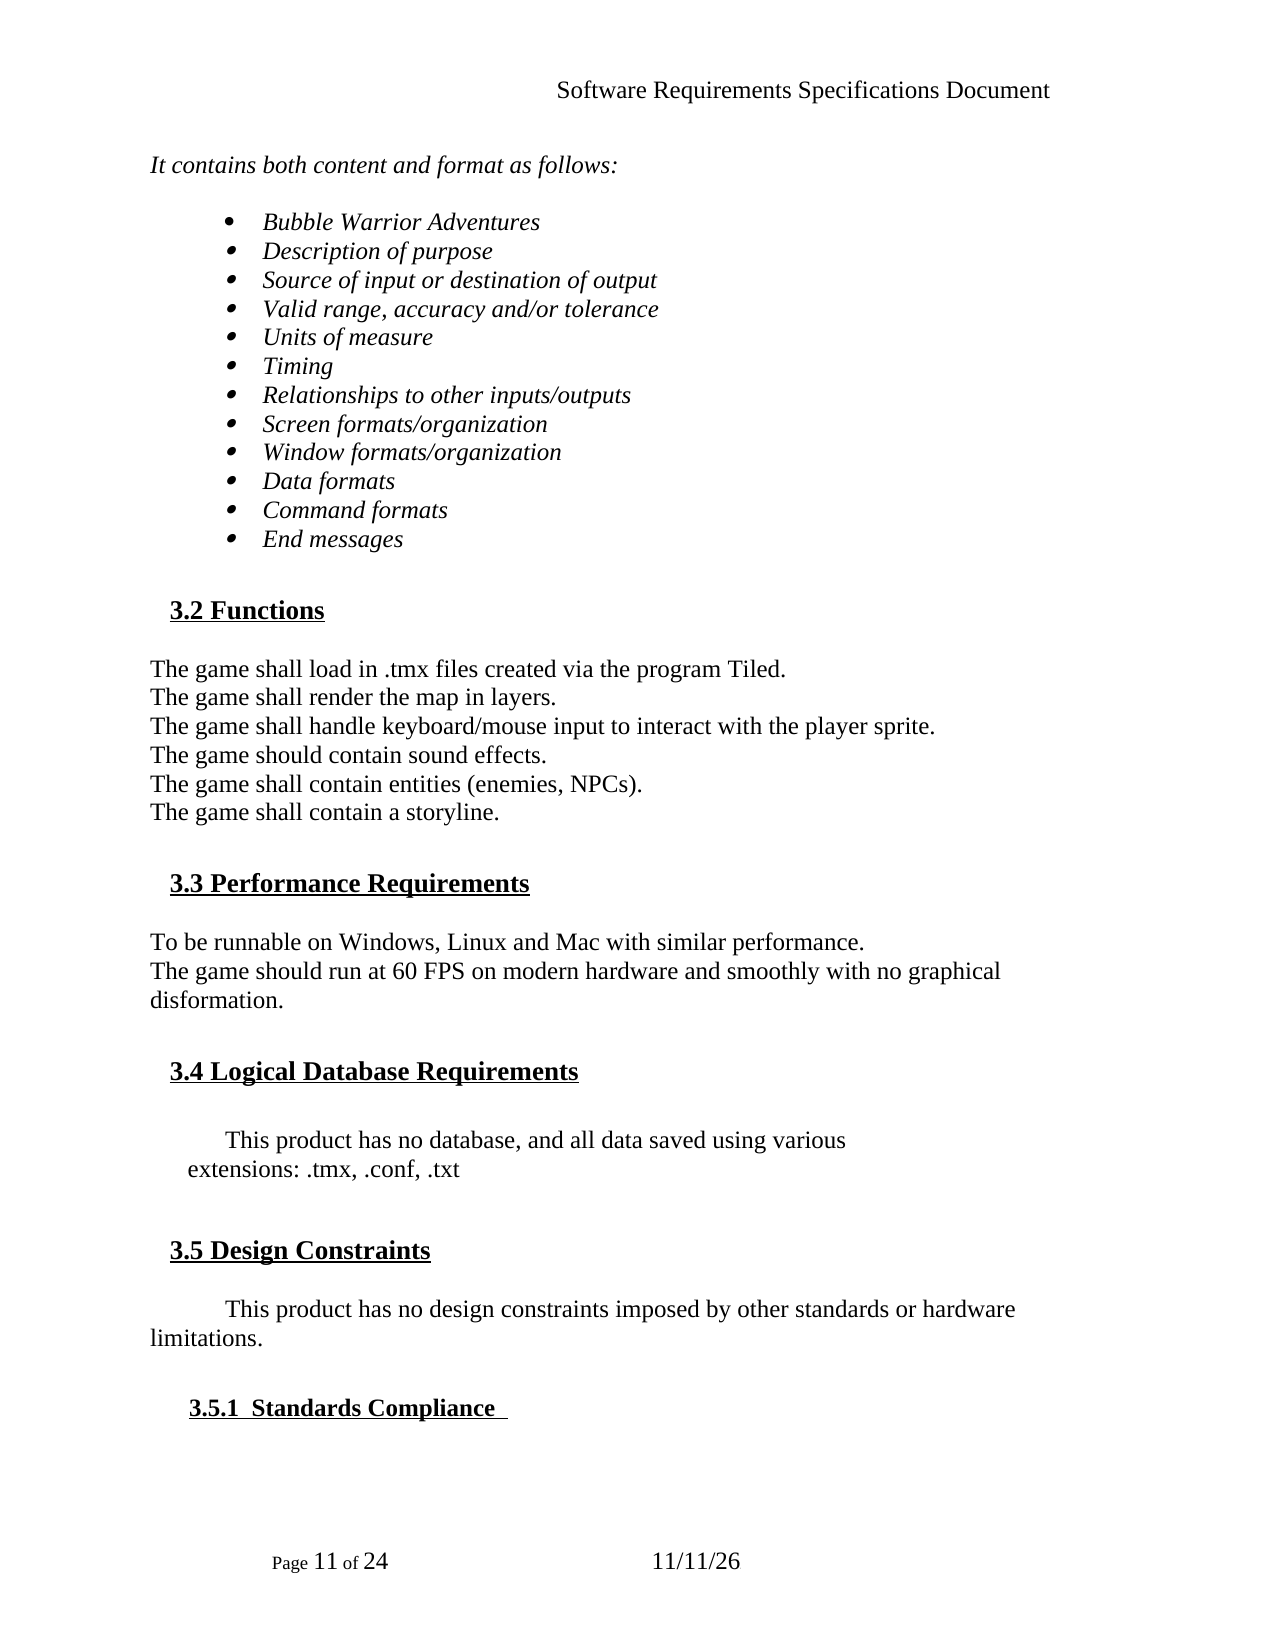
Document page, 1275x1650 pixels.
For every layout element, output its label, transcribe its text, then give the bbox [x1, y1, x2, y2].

list Timing [225, 351, 1050, 380]
list Command formats [225, 495, 1050, 524]
subtitle 3.4 Logical Database Requirements [169, 1055, 1050, 1086]
subtitle 3.3 Performance Requirements [169, 867, 1050, 898]
text The game shall contain a storyline. [150, 797, 1050, 826]
list Units of measure [225, 322, 1050, 351]
list Relationships to other inputs/outputs [225, 380, 1050, 409]
list Screen formats/organization [225, 409, 1050, 437]
text This product has no database, and all data saved using various extensions: .tmx, .conf, .txt [187, 1125, 1050, 1183]
list Description of purpose [225, 236, 1050, 265]
subtitle 3.5.1 Standards Compliance [189, 1393, 1050, 1422]
list Window formats/organization [225, 437, 1050, 466]
text The game should run at 60 FPS on modern hardware and smoothly with no graphical disformation. [150, 956, 1050, 1013]
list Valid range, accuracy and/or tolerance [225, 294, 1050, 322]
text To be runnable on Windows, Linux and Mac with similar performance. [150, 927, 1050, 956]
subtitle 3.5 Design Constraints [169, 1234, 1050, 1265]
list Bubble Warrior Adventures [225, 207, 1050, 236]
text It contains both content and format as follows: [150, 150, 1050, 179]
text The game shall render the map in layers. [150, 682, 1050, 711]
subtitle 3.2 Functions [169, 594, 1050, 625]
list Data formats [225, 466, 1050, 495]
list End messages [225, 524, 1050, 552]
text The game shall contain entities (enemies, NPCs). [150, 769, 1050, 797]
list Source of input or destination of output [225, 265, 1050, 294]
text The game should contain sound effects. [150, 740, 1050, 769]
text The game shall handle keyboard/mouse input to interact with the player sprite. [150, 711, 1050, 740]
text This product has no design constraints imposed by other standards or hardware limitations. [150, 1294, 1050, 1352]
text The game shall load in .tmx files created via the program Tiled. [150, 654, 1050, 682]
